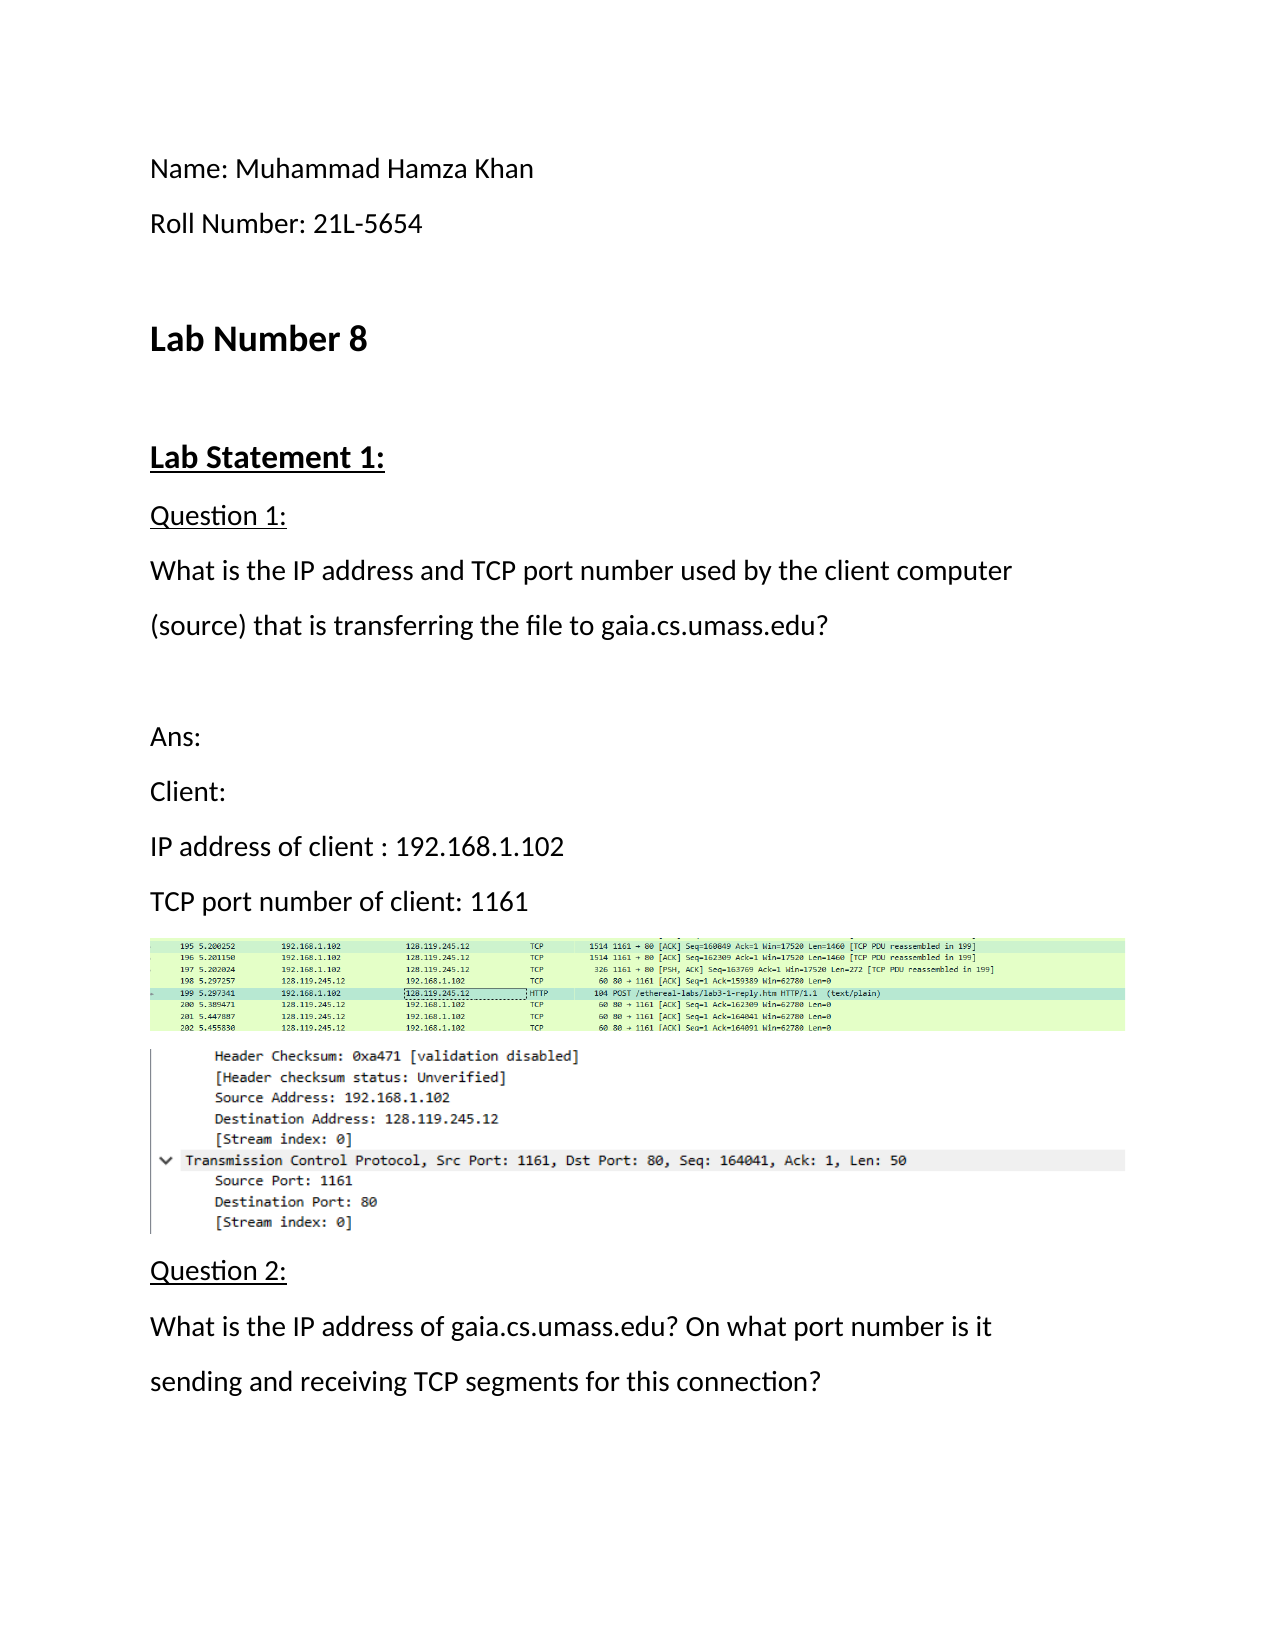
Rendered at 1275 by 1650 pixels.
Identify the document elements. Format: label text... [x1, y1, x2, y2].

text Question 1: [150, 497, 1125, 533]
text Question 2: [150, 1252, 1125, 1288]
picture [150, 938, 1125, 1031]
text (source) that is transferring the file to gaia.cs.umass.edu? [150, 607, 1125, 643]
text TCP port number of client: 1161 [150, 883, 1125, 918]
text Name: Muhammad Hamza Khan [150, 150, 1125, 186]
picture [150, 1049, 1125, 1234]
text Ans: [150, 718, 1125, 753]
text Lab Statement 1: [150, 437, 1125, 477]
text Lab Number 8 [150, 315, 1125, 361]
text What is the IP address and TCP port number used by the client computer [150, 552, 1125, 588]
text sending and receiving TCP segments for this connection? [150, 1363, 1125, 1398]
text Client: [150, 773, 1125, 808]
text What is the IP address of gaia.cs.umass.edu? On what port number is it [150, 1308, 1125, 1343]
text IP address of client : 192.168.1.102 [150, 828, 1125, 863]
text Roll Number: 21L-5654 [150, 205, 1125, 241]
